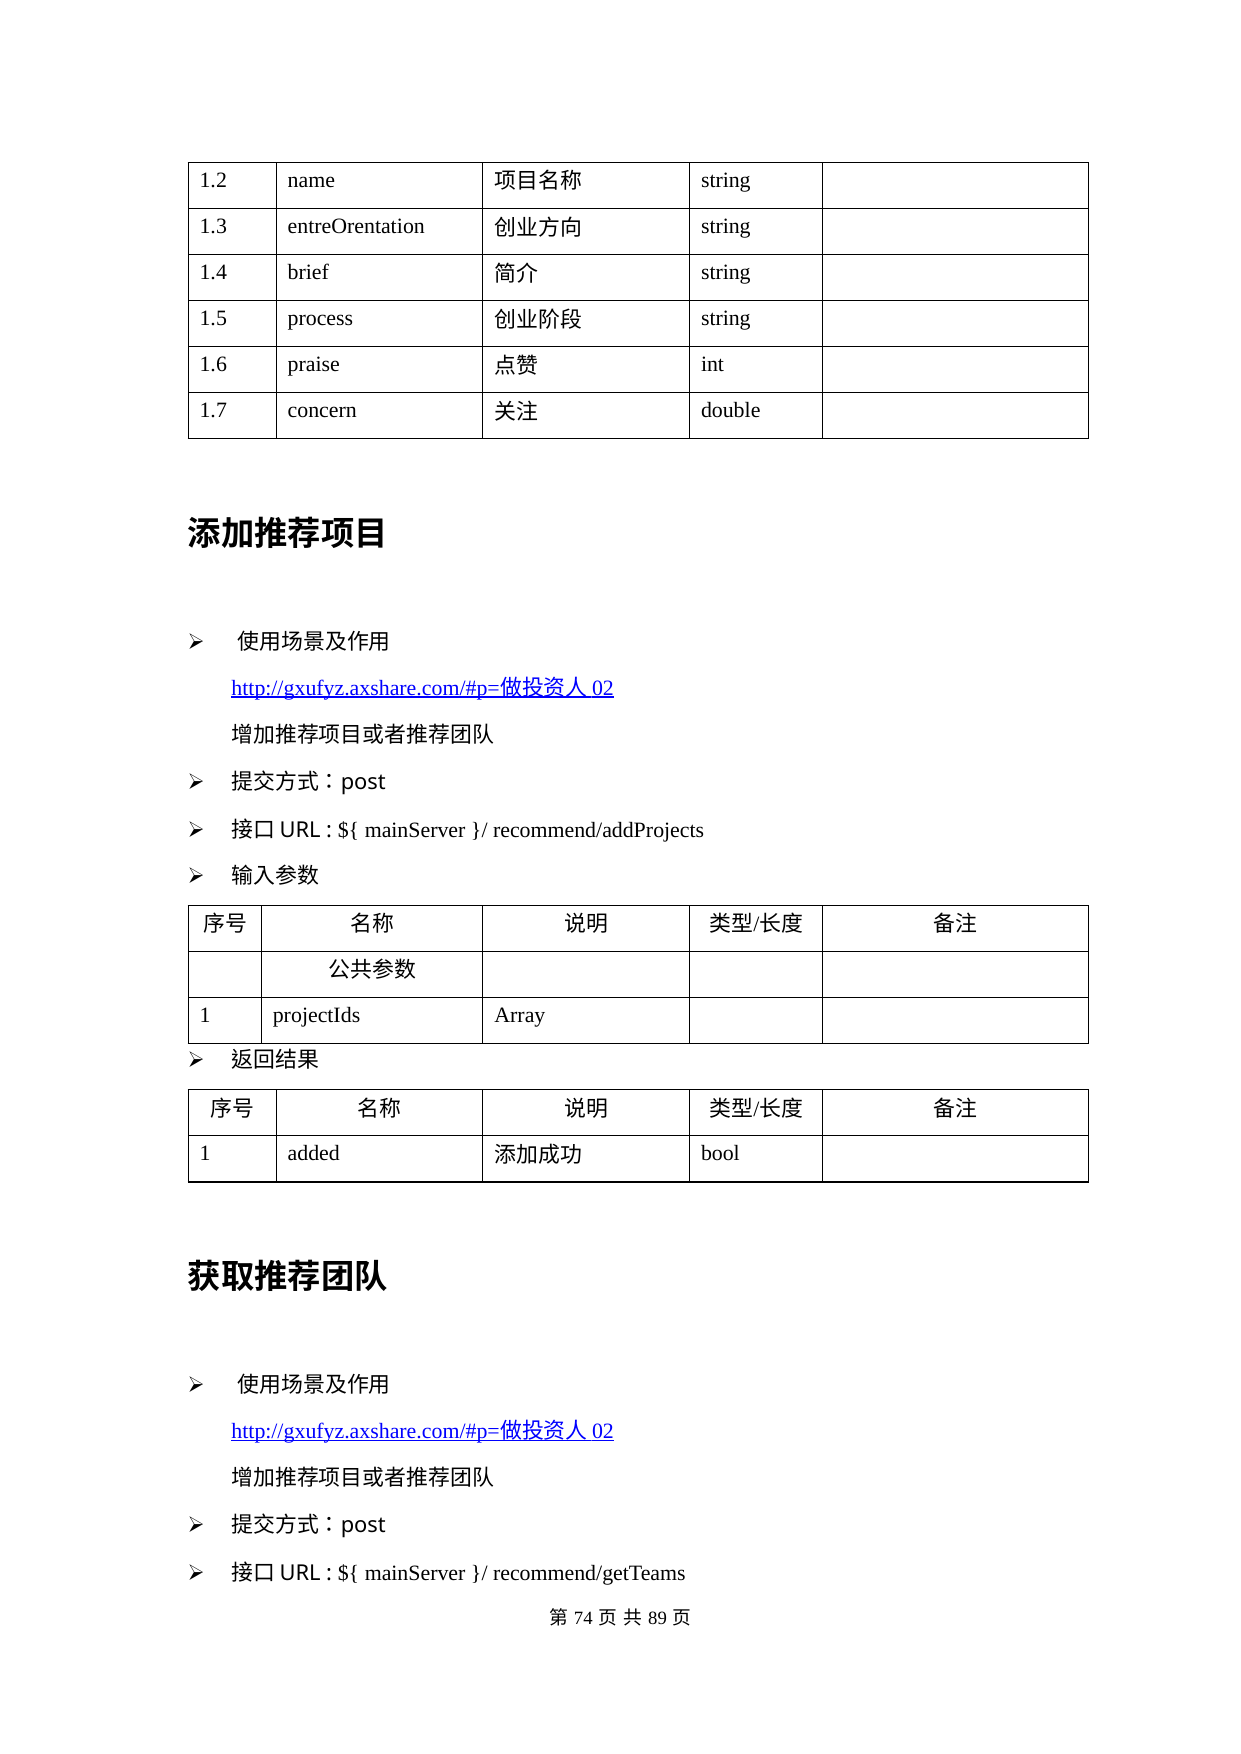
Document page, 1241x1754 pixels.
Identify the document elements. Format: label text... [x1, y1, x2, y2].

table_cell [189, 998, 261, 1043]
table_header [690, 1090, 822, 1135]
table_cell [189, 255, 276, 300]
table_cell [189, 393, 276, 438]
text http://gxufyz.axshare.com/#p=做投资人02 [187, 1414, 1053, 1447]
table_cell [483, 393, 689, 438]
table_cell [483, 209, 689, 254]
list 输入参数 [187, 860, 1053, 892]
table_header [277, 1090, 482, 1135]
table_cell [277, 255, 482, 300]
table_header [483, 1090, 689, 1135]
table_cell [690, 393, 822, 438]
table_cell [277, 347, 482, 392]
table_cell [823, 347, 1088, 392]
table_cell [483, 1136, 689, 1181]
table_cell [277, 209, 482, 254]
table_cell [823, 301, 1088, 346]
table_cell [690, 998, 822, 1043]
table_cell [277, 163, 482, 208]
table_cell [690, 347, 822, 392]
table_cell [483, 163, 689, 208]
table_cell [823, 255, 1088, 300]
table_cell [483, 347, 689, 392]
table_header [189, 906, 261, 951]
list 提交方式：post [187, 765, 1053, 797]
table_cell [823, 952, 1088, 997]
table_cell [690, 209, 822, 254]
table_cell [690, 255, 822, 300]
text 增加推荐项目或者推荐团队 [187, 717, 1053, 749]
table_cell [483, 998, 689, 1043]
list 提交方式：post [187, 1508, 1053, 1541]
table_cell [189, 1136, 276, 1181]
list 接口URL : ${ mainServer }/ recommend/getTeams [187, 1555, 1053, 1588]
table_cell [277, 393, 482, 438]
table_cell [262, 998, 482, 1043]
list 使用场景及作用 [187, 1369, 1053, 1402]
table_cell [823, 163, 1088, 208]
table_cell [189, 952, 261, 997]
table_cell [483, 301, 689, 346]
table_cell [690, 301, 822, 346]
list 接口URL : ${ mainServer }/ recommend/addProjects [187, 812, 1053, 845]
text http://gxufyz.axshare.com/#p=做投资人02 [187, 671, 1053, 704]
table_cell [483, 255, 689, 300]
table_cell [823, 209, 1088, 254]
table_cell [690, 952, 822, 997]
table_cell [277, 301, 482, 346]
list 返回结果 [187, 1044, 1053, 1077]
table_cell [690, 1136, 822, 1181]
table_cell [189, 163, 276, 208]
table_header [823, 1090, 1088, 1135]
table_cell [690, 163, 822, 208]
list 使用场景及作用 [187, 626, 1053, 658]
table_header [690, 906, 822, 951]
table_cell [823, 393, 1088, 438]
subtitle 添加推荐项目 [187, 499, 1053, 564]
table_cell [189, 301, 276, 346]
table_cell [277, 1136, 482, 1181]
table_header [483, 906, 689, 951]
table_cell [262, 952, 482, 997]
text 增加推荐项目或者推荐团队 [187, 1460, 1053, 1492]
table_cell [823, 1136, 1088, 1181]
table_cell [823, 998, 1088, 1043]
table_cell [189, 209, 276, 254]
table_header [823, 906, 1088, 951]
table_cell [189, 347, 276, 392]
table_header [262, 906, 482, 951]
subtitle 获取推荐团队 [187, 1242, 1053, 1307]
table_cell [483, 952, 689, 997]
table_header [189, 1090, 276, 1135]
